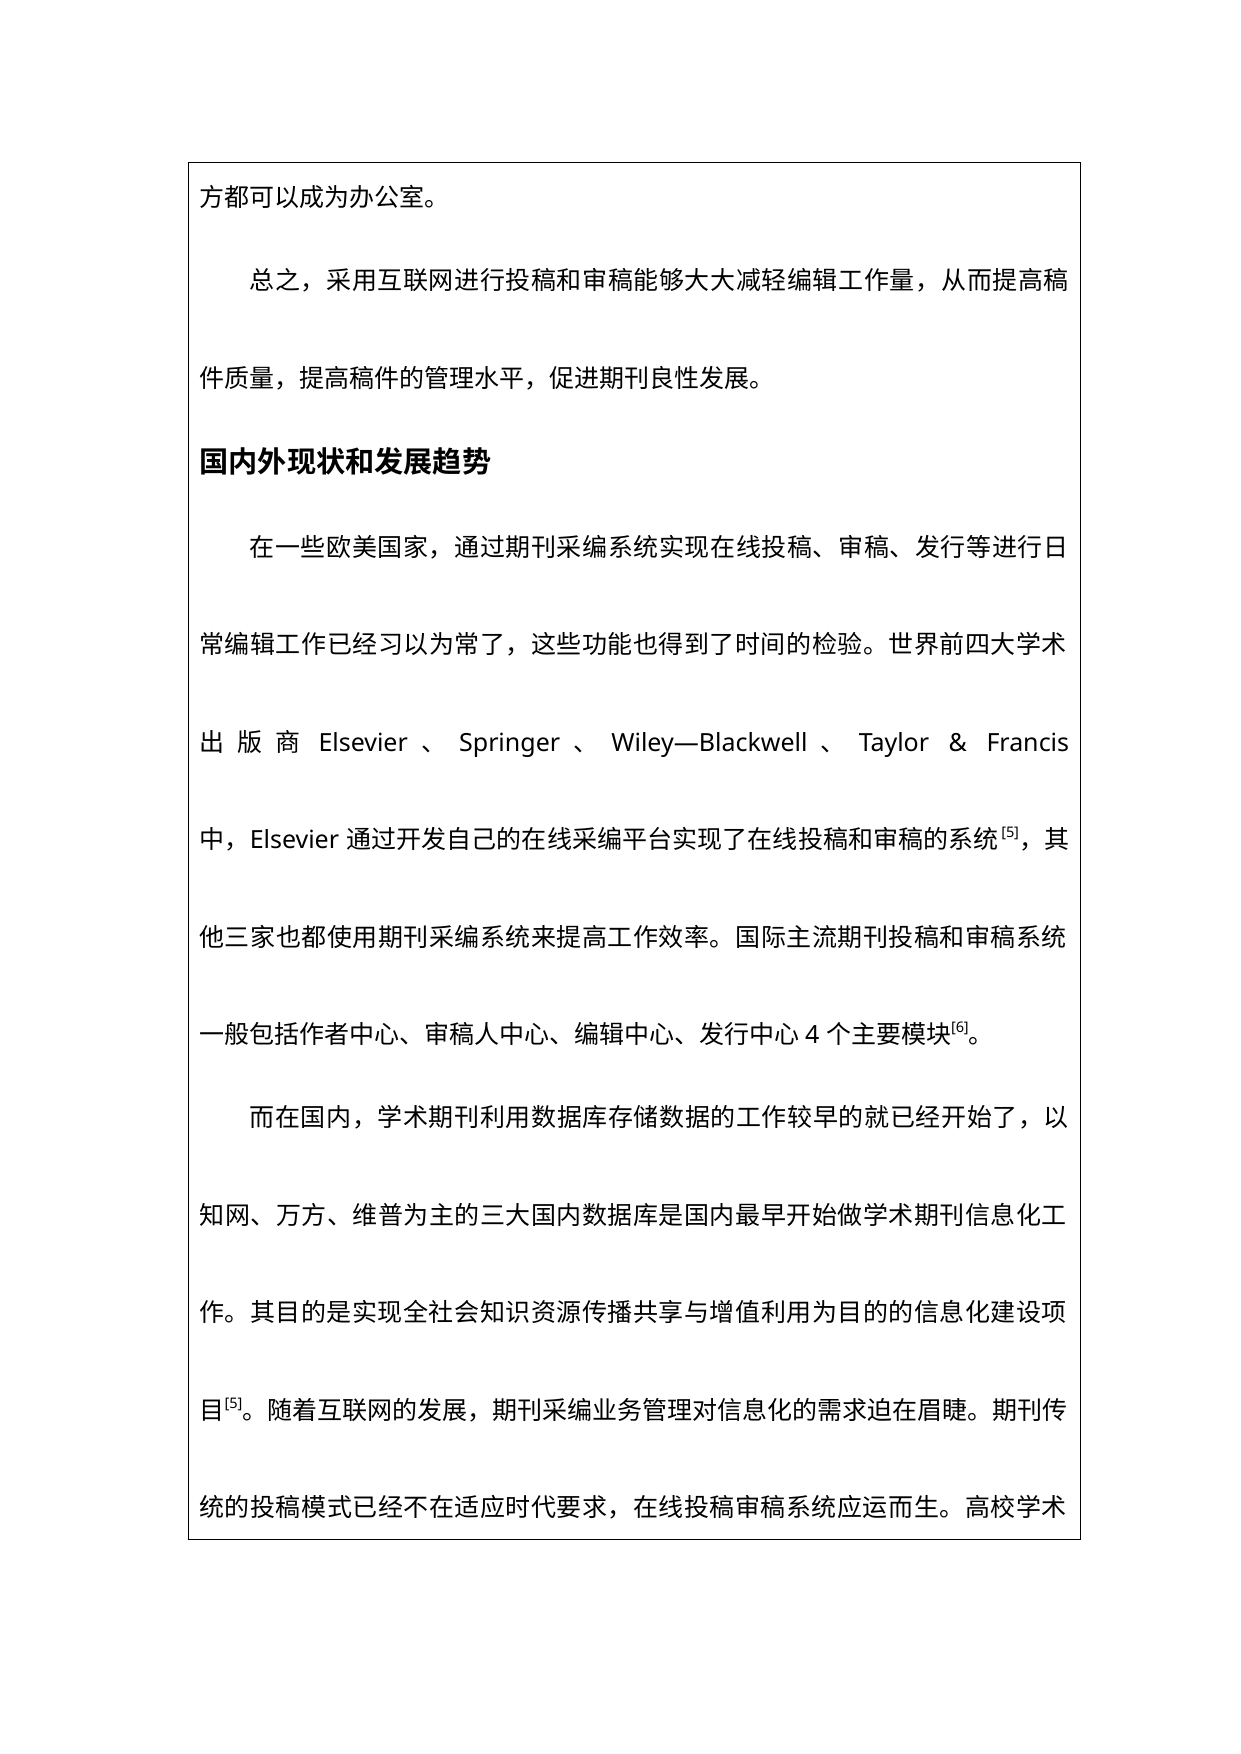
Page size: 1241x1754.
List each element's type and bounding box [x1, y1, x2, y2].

table_cell [189, 163, 1080, 1538]
